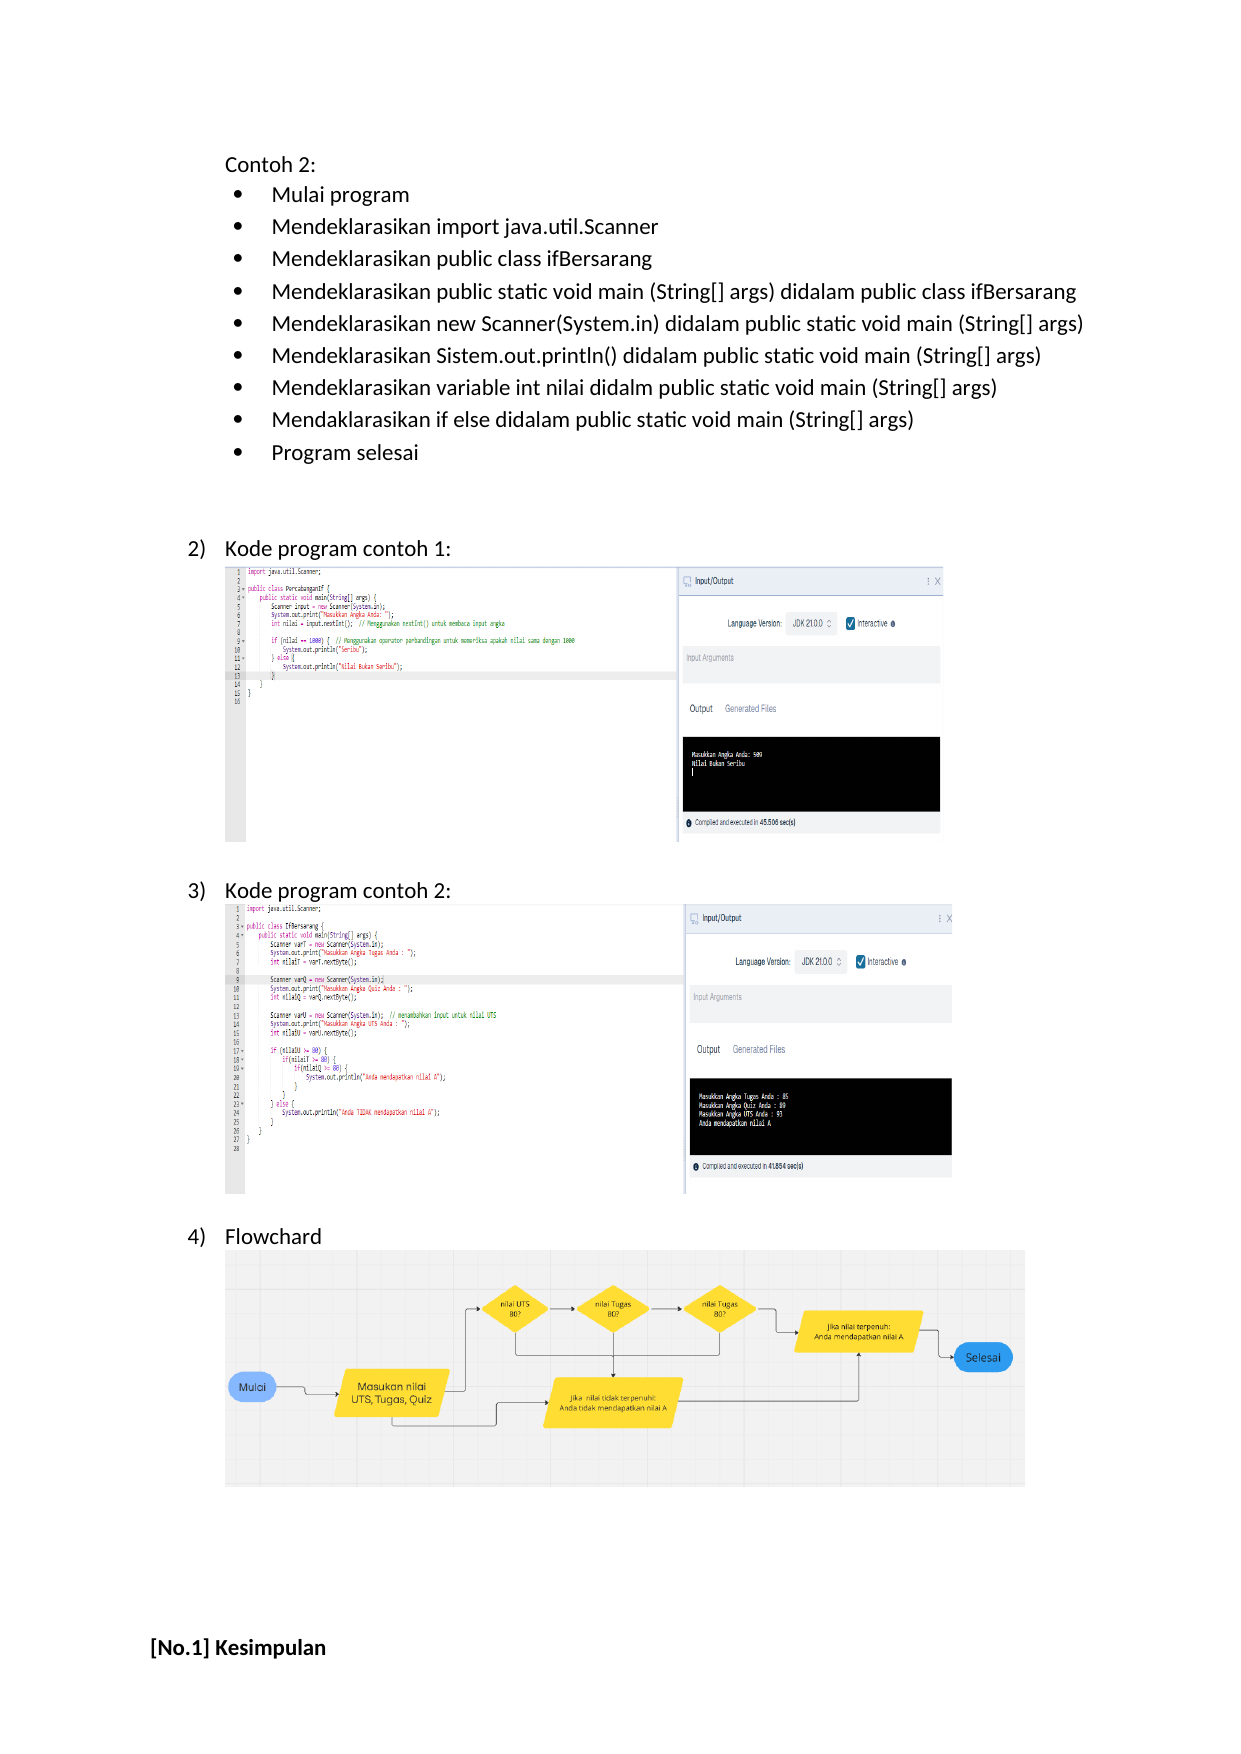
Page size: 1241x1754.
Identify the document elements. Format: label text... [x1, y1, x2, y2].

list Kode program contoh 1: [187, 534, 1090, 562]
list Mendaklarasikan if else didalam public static void main (String[] args) [234, 406, 1090, 433]
list Mendeklarasikan public class ifBersarang [234, 244, 1090, 273]
text Contoh 2: [187, 150, 1090, 178]
list Mendeklarasikan public static void main (String[] args) didalam public class ifBersarang [234, 277, 1090, 305]
list Mendeklarasikan new Scanner(System.in) didalam public static void main (String[] args) [234, 309, 1090, 337]
list Mulai program [234, 180, 1090, 208]
list Mendeklarasikan Sistem.out.println() didalam public static void main (String[] args) [234, 341, 1090, 369]
picture [225, 1250, 1025, 1487]
list Mendeklarasikan variable int nilai didalm public static void main (String[] args) [234, 373, 1090, 401]
list Program selesai [234, 438, 1090, 466]
text [No.1] Kesimpulan [150, 1633, 1090, 1661]
picture [225, 904, 953, 1194]
list Mendeklarasikan import java.util.Scanner [234, 212, 1090, 240]
picture [225, 566, 944, 842]
